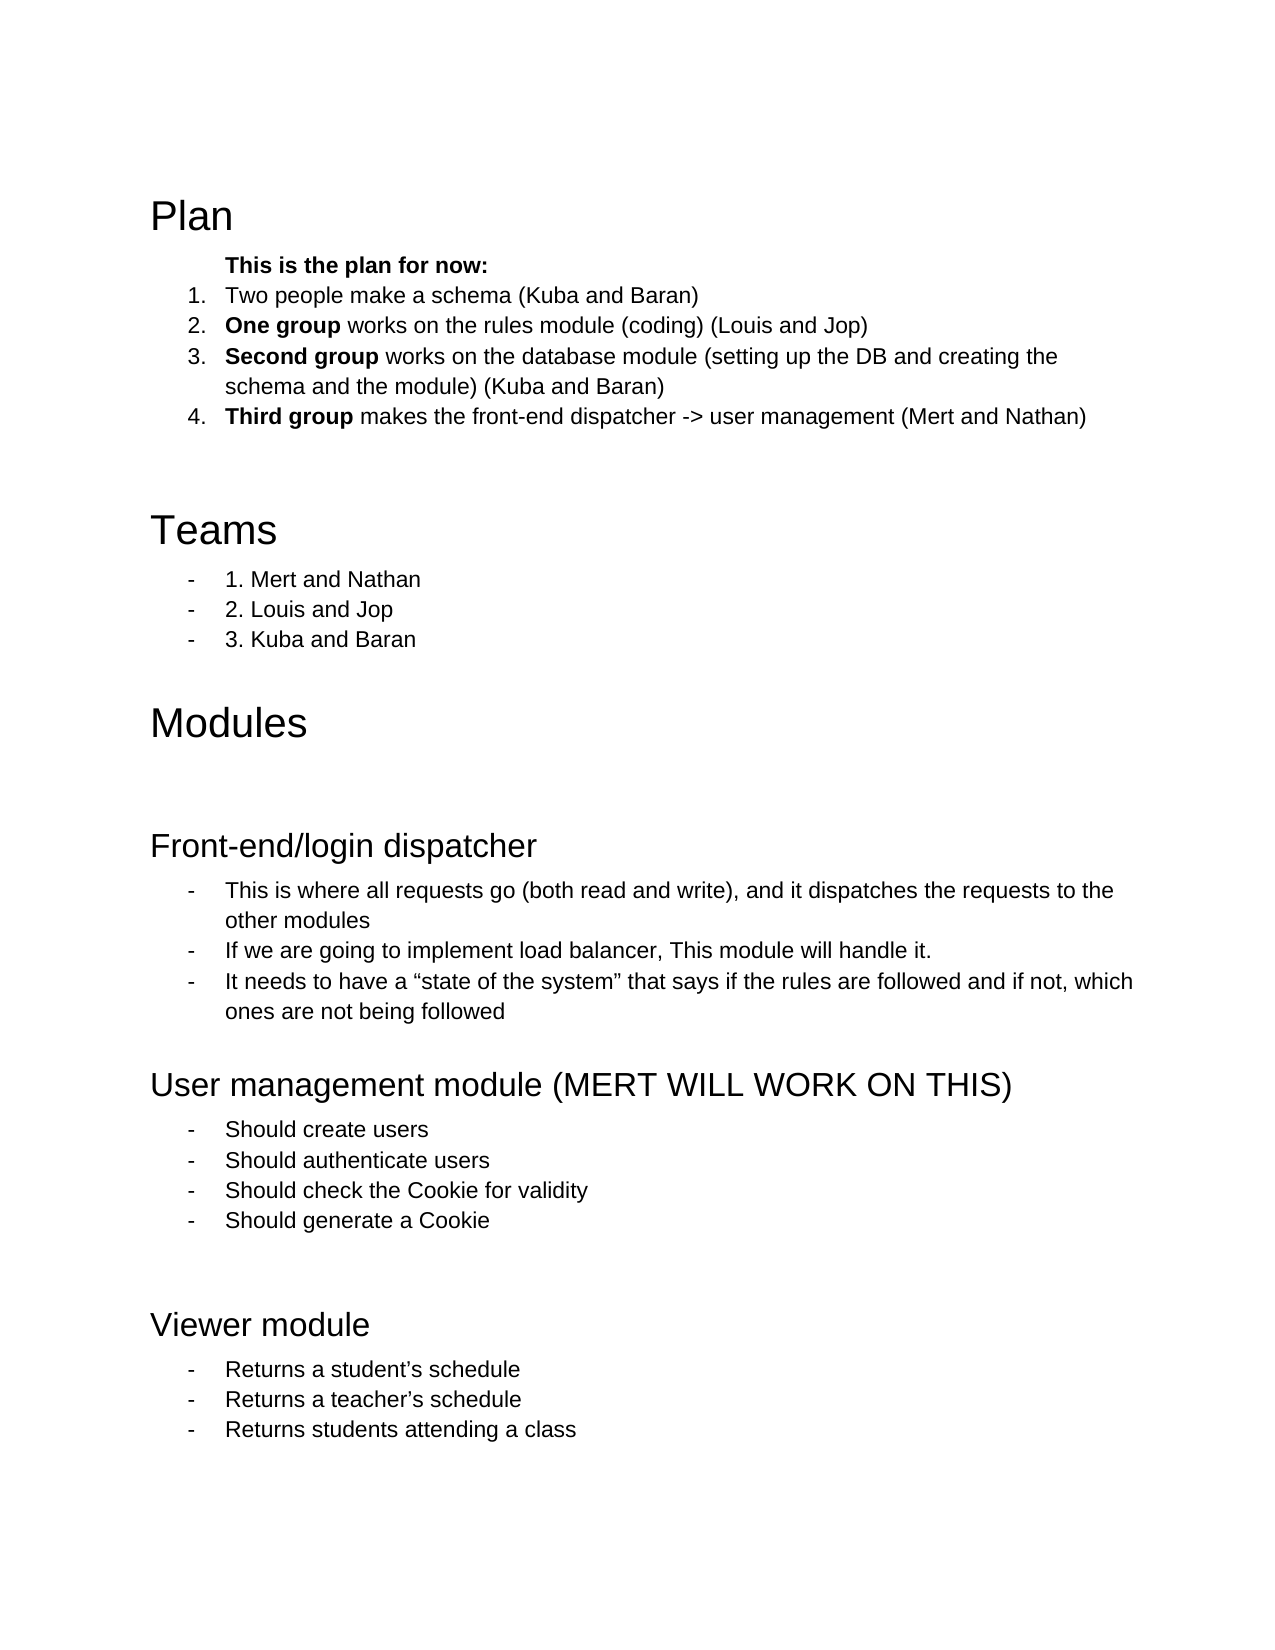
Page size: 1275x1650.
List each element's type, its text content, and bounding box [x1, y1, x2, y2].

list 3. Kuba and Baran [187, 626, 1134, 652]
list Returns a student’s schedule [187, 1356, 1134, 1382]
list Should check the Cookie for validity [187, 1177, 1134, 1203]
list Second group works on the database module (setting up the DB and creating the schema and the module) (Kuba and Baran) [187, 343, 1134, 399]
list It needs to have a “state of the system” that says if the rules are followed and if not, which ones are not being followed [187, 968, 1134, 1024]
subtitle Front-end/login dispatcher [150, 826, 1134, 864]
list Returns students attending a class [187, 1416, 1134, 1443]
list Should create users [187, 1116, 1134, 1143]
subtitle Modules [150, 698, 1134, 746]
list Third group makes the front-end dispatcher -> user management (Mert and Nathan) [187, 403, 1134, 429]
subtitle User management module (MERT WILL WORK ON THIS) [150, 1066, 1134, 1104]
list This is where all requests go (both read and write), and it dispatches the requests to the other modules [187, 877, 1134, 933]
subtitle Teams [150, 505, 1134, 553]
list One group works on the rules module (coding) (Louis and Jop) [187, 312, 1134, 339]
subtitle Viewer module [150, 1305, 1134, 1343]
list Should generate a Cookie [187, 1207, 1134, 1233]
list Should authenticate users [187, 1147, 1134, 1173]
list If we are going to implement load balancer, This module will handle it. [187, 937, 1134, 964]
list 1. Mert and Nathan [187, 566, 1134, 592]
list Returns a teacher’s schedule [187, 1386, 1134, 1412]
list 2. Louis and Jop [187, 596, 1134, 622]
list Two people make a schema (Kuba and Baran) [187, 282, 1134, 309]
text This is the plan for now: [225, 252, 1134, 278]
subtitle Plan [150, 192, 1134, 239]
